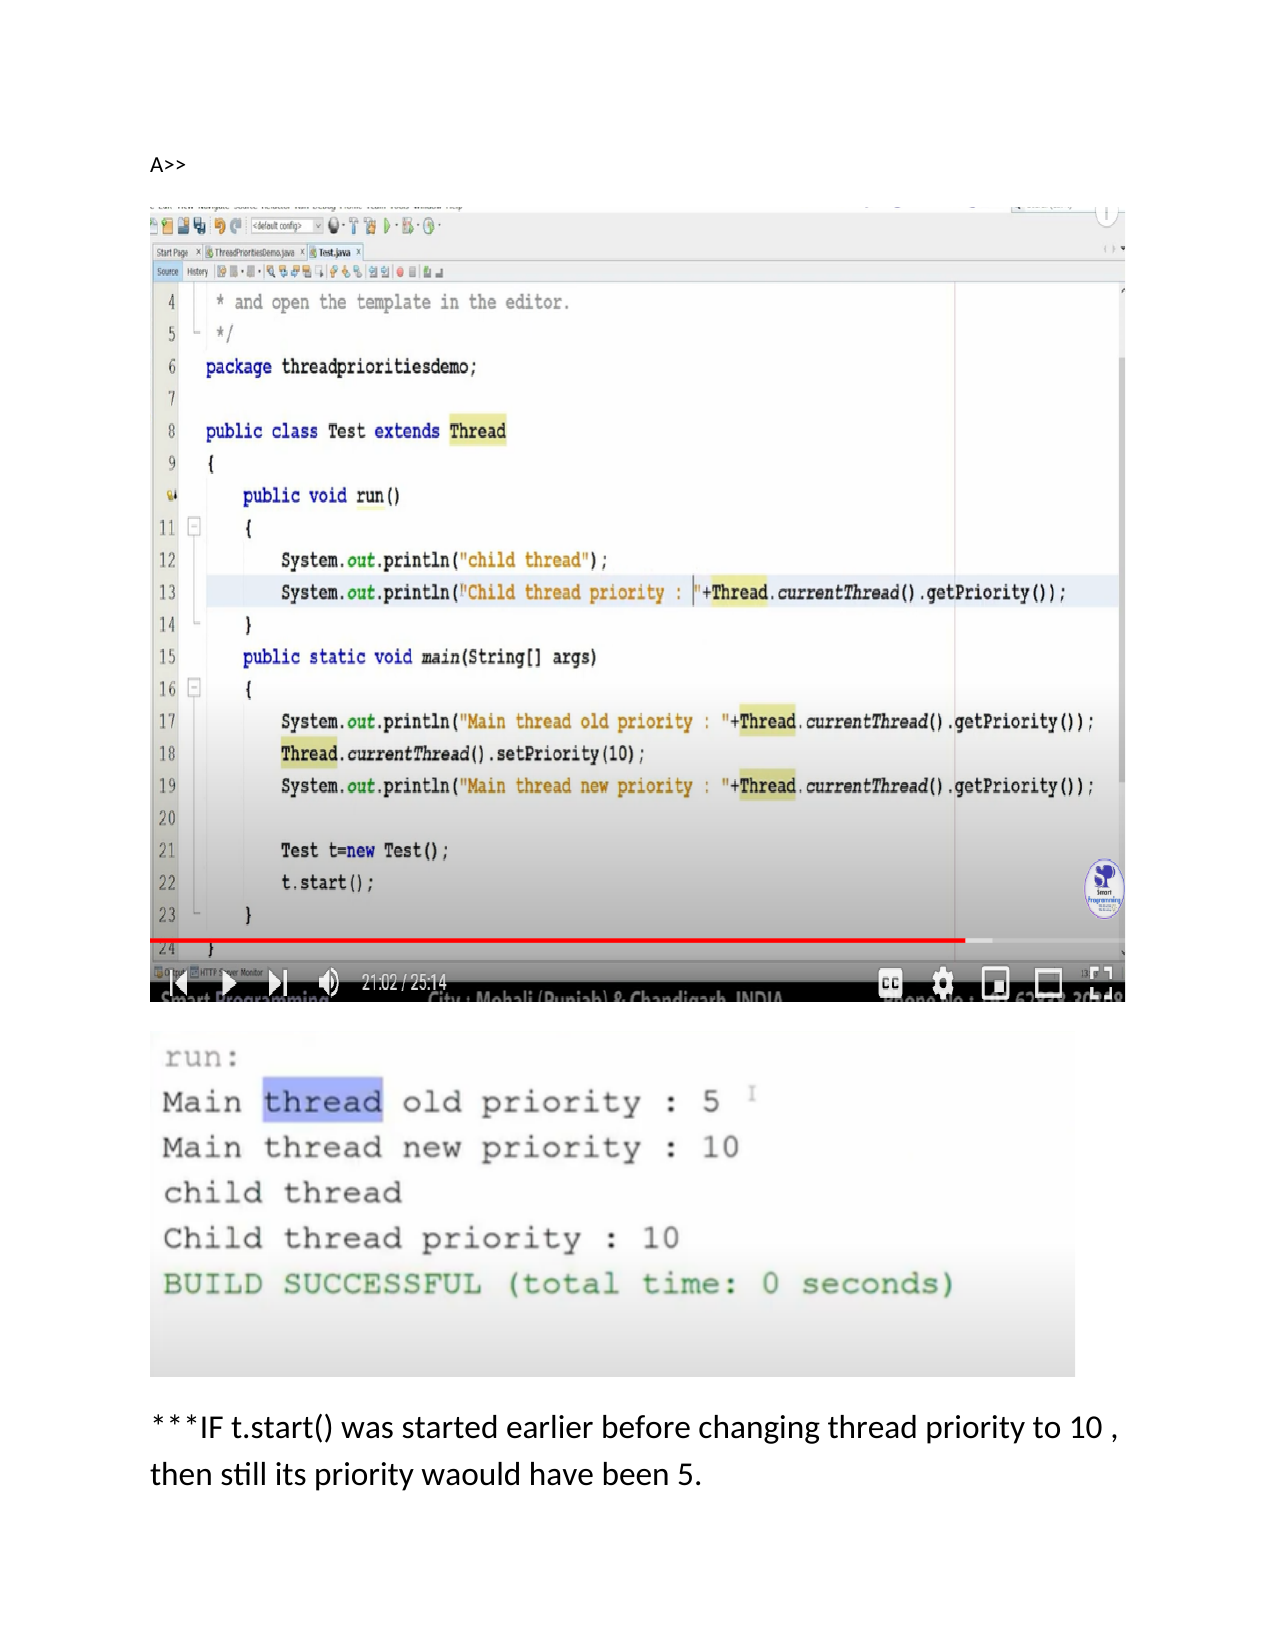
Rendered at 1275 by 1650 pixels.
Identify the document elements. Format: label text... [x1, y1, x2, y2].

picture [150, 207, 1125, 1002]
text ***IF t.start() was started earlier before changing thread priority to 10 , then still its priority waould have been 5. [150, 1406, 1125, 1493]
picture [150, 1031, 1075, 1377]
text A>> [150, 150, 1125, 178]
